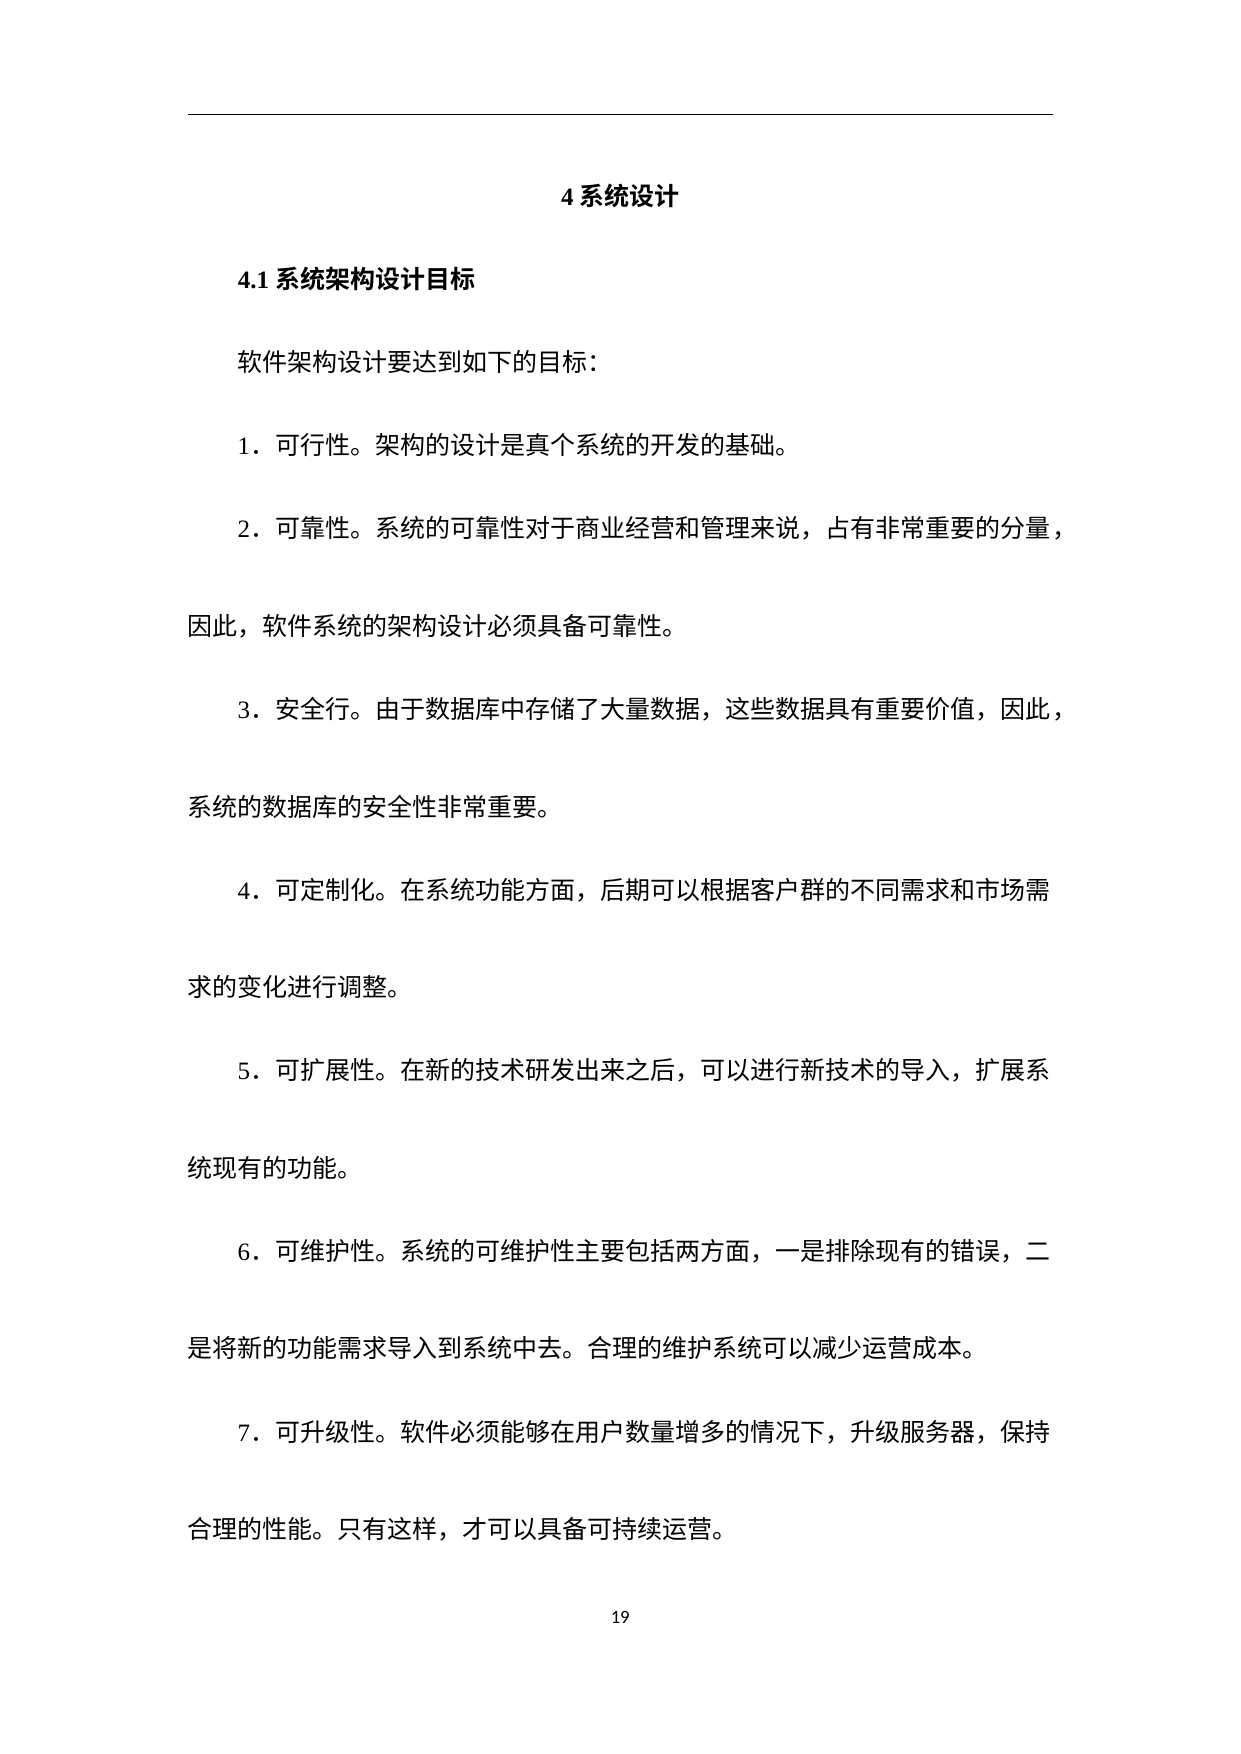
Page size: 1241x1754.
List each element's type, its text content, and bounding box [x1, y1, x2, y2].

text 4 系统设计 [187, 162, 1053, 227]
text 4．可定制化。在系统功能方面，后期可以根据客户群的不同需求和市场需求的变化进行调整。 [187, 856, 1053, 1018]
text 4.1 系统架构设计目标 [187, 245, 1053, 310]
text 2．可靠性。系统的可靠性对于商业经营和管理来说，占有非常重要的分量，因此，软件系统的架构设计必须具备可靠性。 [187, 494, 1053, 657]
text 6．可维护性。系统的可维护性主要包括两方面，一是排除现有的错误，二是将新的功能需求导入到系统中去。合理的维护系统可以减少运营成本。 [187, 1217, 1053, 1379]
text 5．可扩展性。在新的技术研发出来之后，可以进行新技术的导入，扩展系统现有的功能。 [187, 1036, 1053, 1199]
text 1．可行性。架构的设计是真个系统的开发的基础。 [187, 411, 1053, 476]
text 软件架构设计要达到如下的目标： [187, 328, 1053, 393]
text 3．安全行。由于数据库中存储了大量数据，这些数据具有重要价值，因此，系统的数据库的安全性非常重要。 [187, 675, 1053, 838]
text 7．可升级性。软件必须能够在用户数量增多的情况下，升级服务器，保持合理的性能。只有这样，才可以具备可持续运营。 [187, 1398, 1053, 1560]
